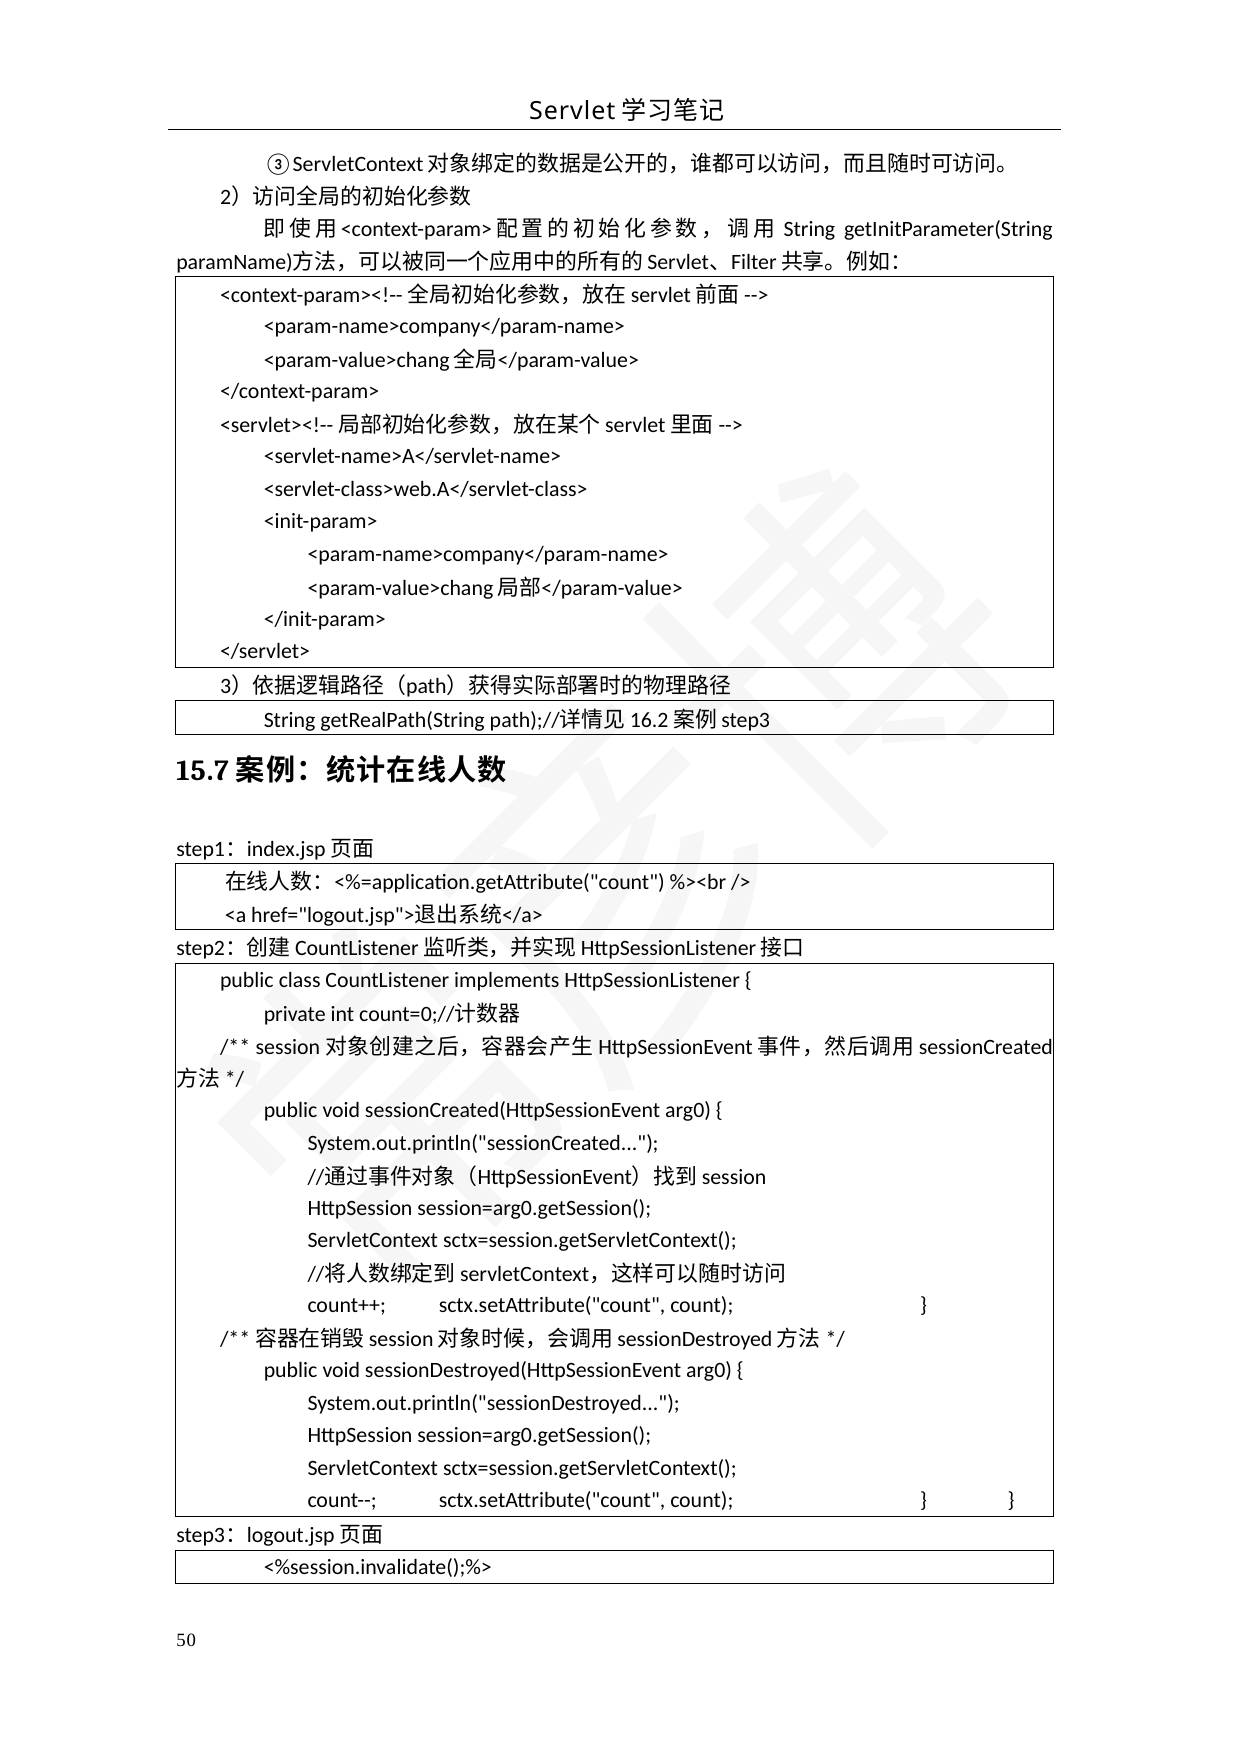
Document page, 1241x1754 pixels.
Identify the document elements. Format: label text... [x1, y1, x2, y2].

text 即使用<context-param>配置的初始化参数，调用String getInitParameter(String paramName)方法，可以被同一个应用中的所有的Servlet、Filter共享。例如： [176, 211, 1053, 276]
text <%session.invalidate();%> [176, 1551, 1053, 1583]
text public void sessionCreated(HttpSessionEvent arg0) { [176, 1093, 1053, 1126]
text 2）访问全局的初始化参数 [176, 178, 1053, 211]
text </context-param> [176, 374, 1053, 407]
subtitle 15.7案例：统计在线人数 [176, 735, 1053, 800]
text </init-param> [176, 602, 1053, 633]
text step3：logout.jsp页面 [176, 1517, 1053, 1549]
text HttpSession session=arg0.getSession(); [176, 1418, 1053, 1451]
text <servlet-name>A</servlet-name> [176, 439, 1053, 472]
text <servlet-class>web.A</servlet-class> [176, 472, 1053, 504]
text <param-name>company</param-name> [176, 309, 1053, 342]
text <param-name>company</param-name> [176, 537, 1053, 569]
text count--; sctx.setAttribute("count", count); } } [176, 1482, 1053, 1516]
text ③ServletContext对象绑定的数据是公开的，谁都可以访问，而且随时可访问。 [220, 146, 1053, 178]
text count++; sctx.setAttribute("count", count); } [176, 1288, 1053, 1321]
text /** 容器在销毁session对象时候，会调用sessionDestroyed方法 */ [176, 1321, 1053, 1353]
text 3）依据逻辑路径（path）获得实际部署时的物理路径 [176, 668, 1053, 700]
text <a href="logout.jsp">退出系统</a> [176, 895, 1053, 929]
text //将人数绑定到servletContext，这样可以随时访问 [176, 1256, 1053, 1288]
text </servlet> [176, 633, 1053, 667]
text public class CountListener implements HttpSessionListener { [176, 964, 1053, 996]
text <init-param> [176, 504, 1053, 537]
text step2：创建CountListener监听类，并实现HttpSessionListener接口 [176, 930, 1053, 962]
text System.out.println("sessionDestroyed..."); [176, 1386, 1053, 1418]
text step1：index.jsp页面 [176, 830, 1053, 863]
text <param-value>chang全局</param-value> [176, 342, 1053, 374]
text ServletContext sctx=session.getServletContext(); [176, 1223, 1053, 1256]
text String getRealPath(String path);//详情见16.2案例step3 [176, 701, 1053, 734]
text 在线人数：<%=application.getAttribute("count") %><br /> [176, 864, 1053, 895]
text <servlet><!-- 局部初始化参数，放在某个servlet里面 --> [176, 407, 1053, 439]
text <context-param><!-- 全局初始化参数，放在servlet前面 --> [176, 277, 1053, 309]
text //通过事件对象（HttpSessionEvent）找到session [176, 1158, 1053, 1191]
text /** session对象创建之后，容器会产生HttpSessionEvent事件，然后调用sessionCreated方法 */ [176, 1028, 1053, 1093]
text System.out.println("sessionCreated..."); [176, 1126, 1053, 1158]
text HttpSession session=arg0.getSession(); [176, 1191, 1053, 1223]
text ServletContext sctx=session.getServletContext(); [176, 1451, 1053, 1482]
text private int count=0;//计数器 [176, 996, 1053, 1028]
text <param-value>chang局部</param-value> [176, 569, 1053, 602]
text public void sessionDestroyed(HttpSessionEvent arg0) { [176, 1353, 1053, 1386]
